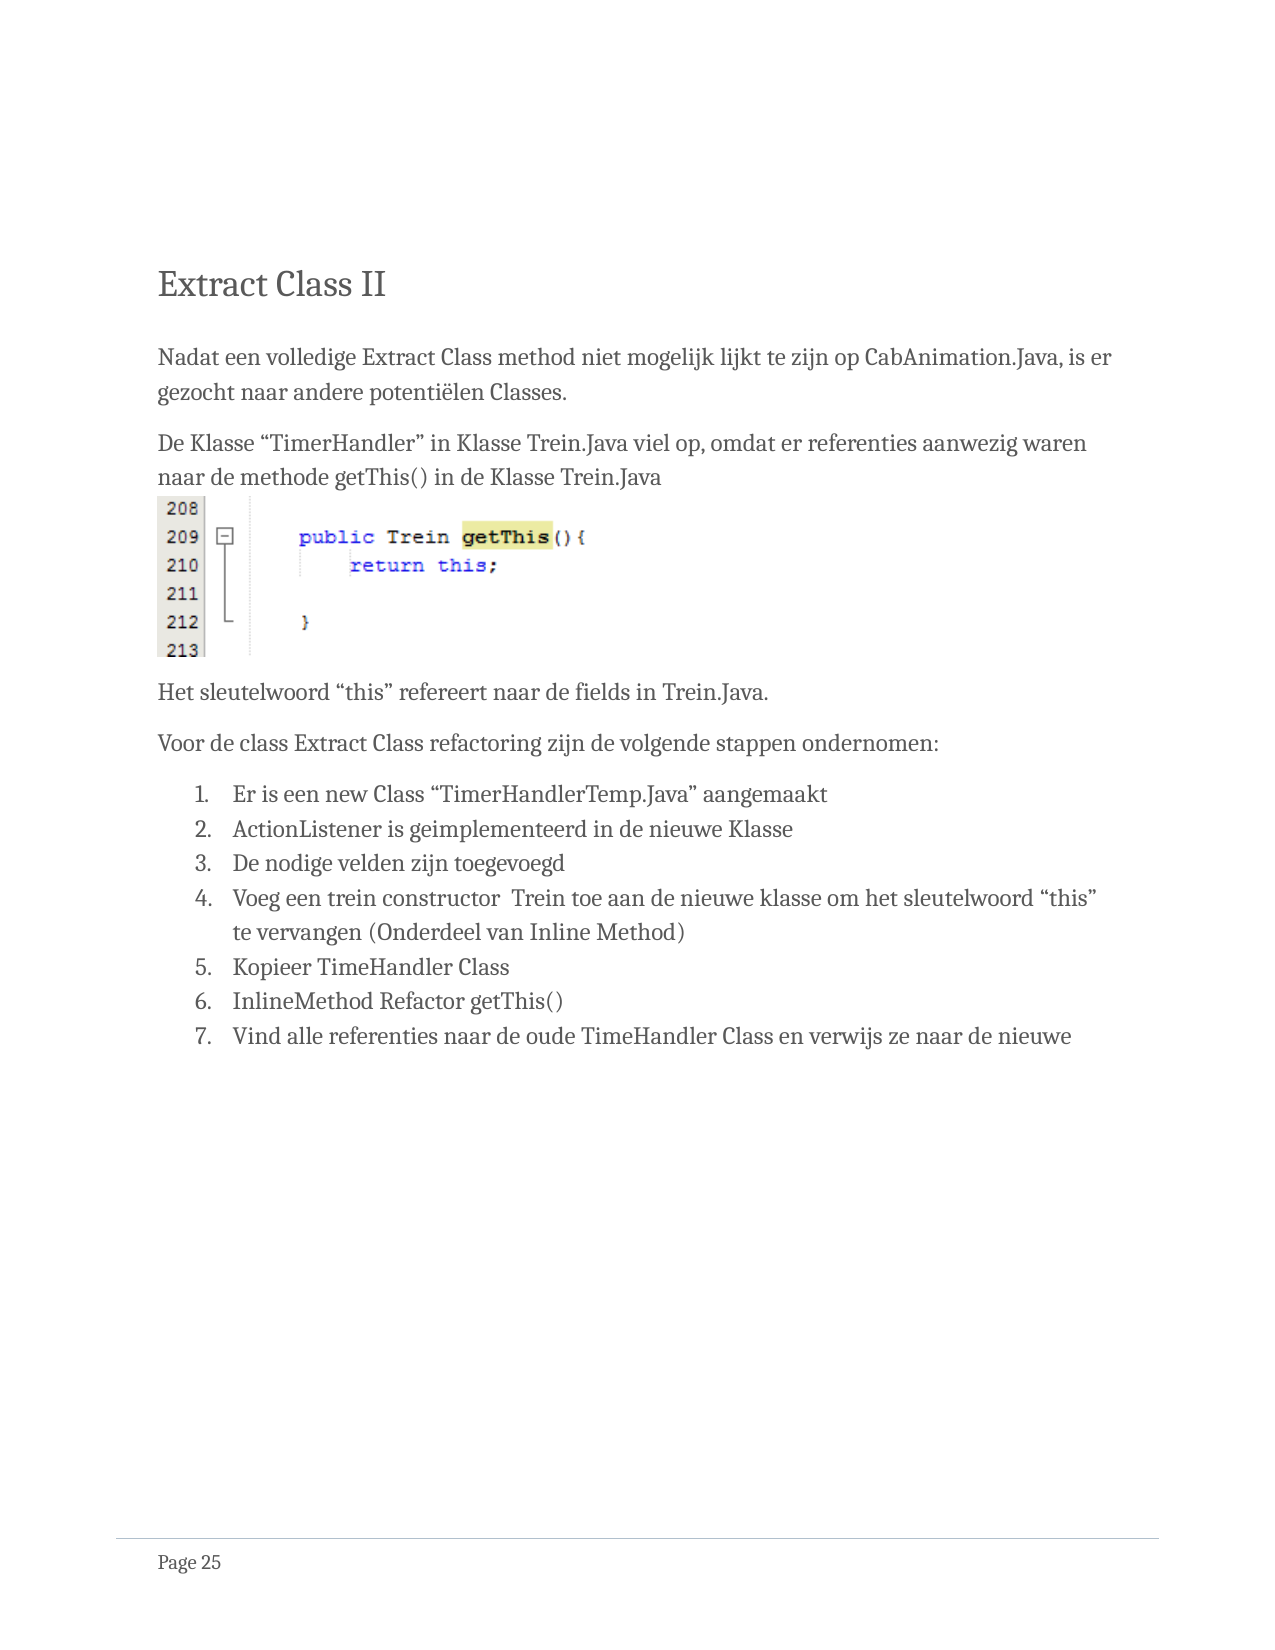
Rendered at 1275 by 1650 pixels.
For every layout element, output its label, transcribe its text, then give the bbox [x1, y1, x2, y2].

subtitle Extract Class II [157, 262, 1117, 306]
list Voeg een trein constructor Trein toe aan de nieuwe klasse om het sleutelwoord “this” te vervangen (Onderdeel van Inline Method) [195, 884, 1117, 947]
picture [157, 496, 865, 657]
list ActionListener is geimplementeerd in de nieuwe Klasse [195, 815, 1117, 843]
list Vind alle referenties naar de oude TimeHandler Class en verwijs ze naar de nieuwe [195, 1022, 1117, 1050]
text Voor de class Extract Class refactoring zijn de volgende stappen ondernomen: [157, 729, 1117, 758]
list Kopieer TimeHandler Class [195, 953, 1117, 981]
text Nadat een volledige Extract Class method niet mogelijk lijkt te zijn op CabAnimation.Java, is er gezocht naar andere potentiëlen Classes. [157, 343, 1117, 406]
text Het sleutelwoord “this” refereert naar de fields in Trein.Java. [157, 678, 1117, 707]
list InlineMethod Refactor getThis() [195, 987, 1117, 1016]
list Er is een new Class “TimerHandlerTemp.Java” aangemaakt [195, 780, 1117, 809]
list De nodige velden zijn toegevoegd [195, 849, 1117, 878]
